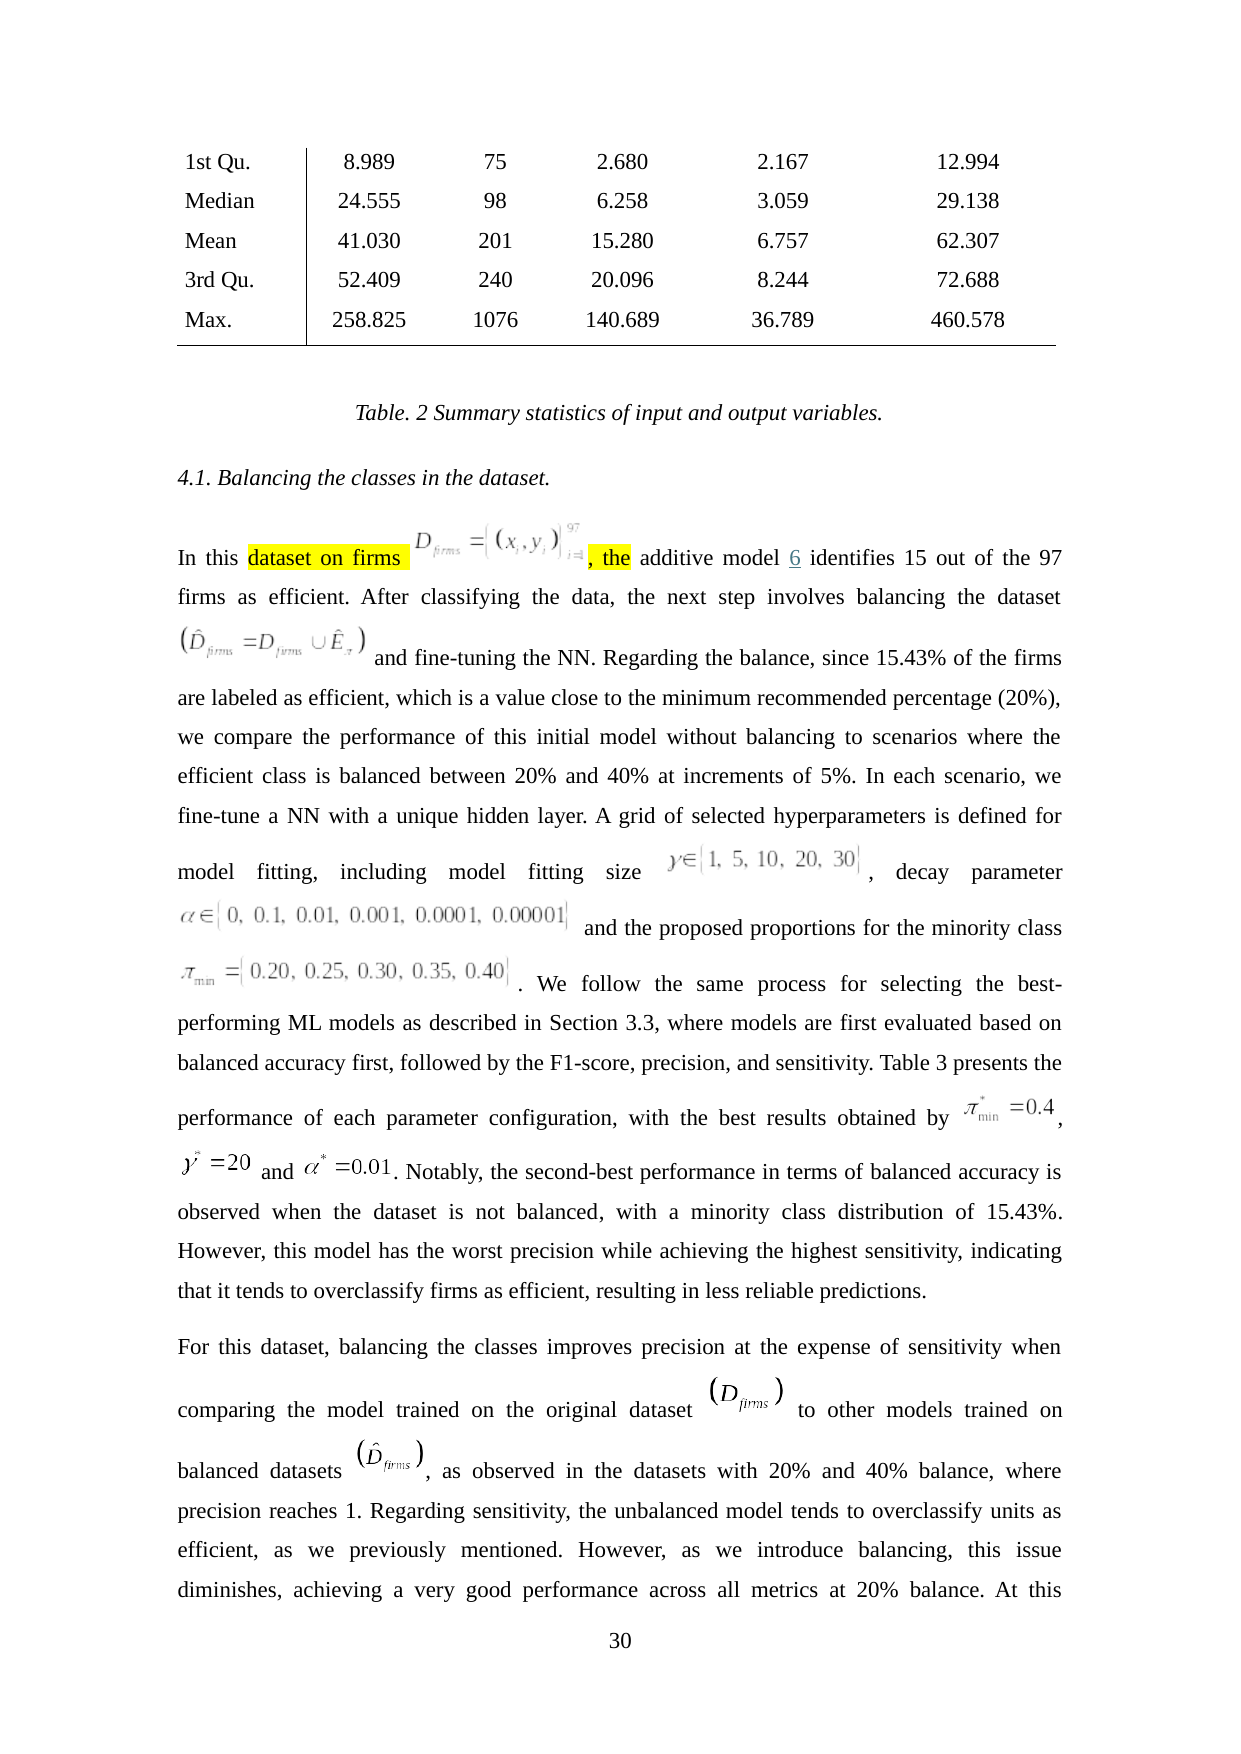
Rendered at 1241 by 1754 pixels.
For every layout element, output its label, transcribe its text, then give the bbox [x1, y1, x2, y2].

table_cell 6.258 [558, 187, 686, 227]
table_cell 2.167 [686, 148, 879, 187]
table_cell 140.689 [558, 306, 686, 345]
table_cell 2.680 [558, 148, 686, 187]
table_cell Mean [177, 227, 306, 266]
table_cell 8.989 [307, 148, 432, 187]
table_cell 258.825 [307, 306, 432, 345]
table_cell 201 [432, 227, 558, 266]
table_cell 41.030 [307, 227, 432, 266]
table_cell 52.409 [307, 266, 432, 306]
text In this dataset on firms , the additive model identifies 15 out of the 97 firms as efficient. After classifying the data, the next step involves balancing the dataset and fine-tuning the NN. Regarding the balance, since 15.43% of the firms are labeled as efficient, which is a value close to the minimum recommended percentage (20%), we compare the performance of this initial model without balancing to scenarios where the efficient class is balanced between 20% and 40% at increments of 5%. In each scenario, we fine-tune a NN with a unique hidden layer. A grid of selected hyperparameters is defined for model fitting, including model fitting size , decay parameter and the proposed proportions for the minority class . We follow the same process for selecting the best-performing ML models as described in Section 3.3, where models are first evaluated based on balanced accuracy first, followed by the F1-score, precision, and sensitivity. Table 3 presents the performance of each parameter configuration, with the best results obtained by , and . Notably, the second-best performance in terms of balanced accuracy is observed when the dataset is not balanced, with a minority class distribution of 15.43%. However, this model has the worst precision while achieving the highest sensitivity, indicating that it tends to overclassify firms as efficient, resulting in less reliable predictions. [177, 517, 1063, 1303]
table_cell 12.994 [879, 148, 1056, 187]
table_cell 15.280 [558, 227, 686, 266]
table_cell 6.757 [686, 227, 879, 266]
table_cell 24.555 [307, 187, 432, 227]
table_cell 1st Qu. [177, 148, 306, 187]
table_cell 460.578 [879, 306, 1056, 345]
table_cell Median [177, 187, 306, 227]
table_cell 3rd Qu. [177, 266, 306, 306]
subtitle 4.1. Balancing the classes in the dataset. [177, 464, 1063, 490]
table_cell 98 [432, 187, 558, 227]
table_cell Max. [177, 306, 306, 345]
table_cell 240 [432, 266, 558, 306]
table_cell 62.307 [879, 227, 1056, 266]
text Table. 2 Summary statistics of input and output variables. [177, 399, 1063, 426]
table_cell 20.096 [558, 266, 686, 306]
table_cell 3.059 [686, 187, 879, 227]
table_cell 72.688 [879, 266, 1056, 306]
table_cell 36.789 [686, 306, 879, 345]
table_cell 8.244 [686, 266, 879, 306]
table_cell 1076 [432, 306, 558, 345]
table_cell 75 [432, 148, 558, 187]
table_cell 29.138 [879, 187, 1056, 227]
